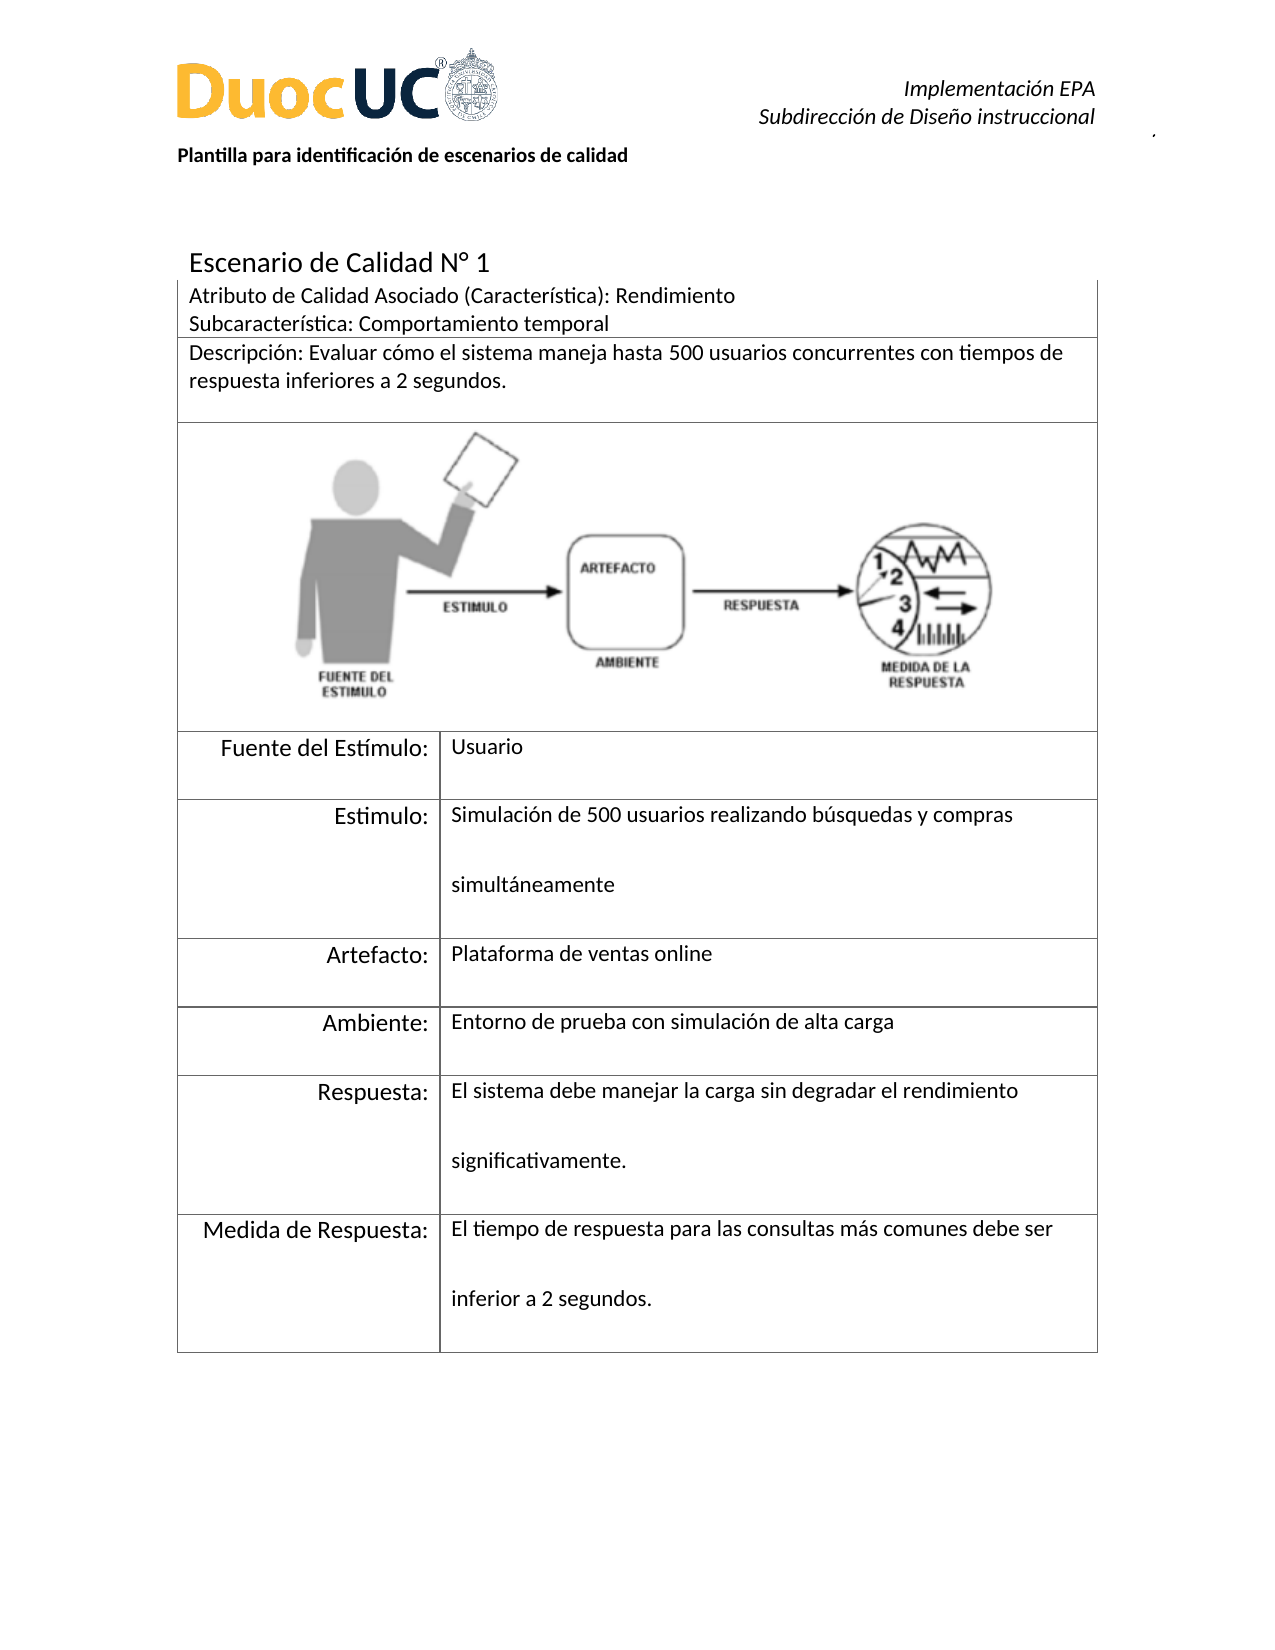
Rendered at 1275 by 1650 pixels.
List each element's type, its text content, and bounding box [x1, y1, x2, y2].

table_cell El tiempo de respuesta para las consultas más comunes debe ser inferior a 2 segundos. [441, 1215, 1097, 1352]
table_cell Medida de Respuesta: [178, 1215, 439, 1352]
table_cell [178, 423, 1097, 731]
table_cell Estimulo: [178, 800, 439, 938]
table_cell Simulación de 500 usuarios realizando búsquedas y compras simultáneamente [441, 800, 1097, 938]
table_cell El sistema debe manejar la carga sin degradar el rendimiento significativamente. [441, 1076, 1097, 1213]
table_cell Artefacto: [178, 939, 439, 1006]
picture [269, 423, 1005, 706]
table_cell Usuario [441, 732, 1097, 799]
table_header Escenario de Calidad N° 1 [178, 244, 1097, 280]
table_cell Plataforma de ventas online [441, 939, 1097, 1006]
table_cell Fuente del Estímulo: [178, 732, 439, 799]
table_cell Atributo de Calidad Asociado (Característica): Rendimiento Subcaracterística: Comportamiento temporal [178, 281, 1097, 337]
table_cell Respuesta: [178, 1076, 439, 1213]
picture [177, 48, 498, 121]
table_cell Ambiente: [178, 1008, 439, 1075]
table_cell Entorno de prueba con simulación de alta carga [441, 1008, 1097, 1075]
text Plantilla para identificación de escenarios de calidad [177, 142, 1098, 168]
table_cell Descripción: Evaluar cómo el sistema maneja hasta 500 usuarios concurrentes con tiempos de respuesta inferiores a 2 segundos. [178, 338, 1097, 422]
